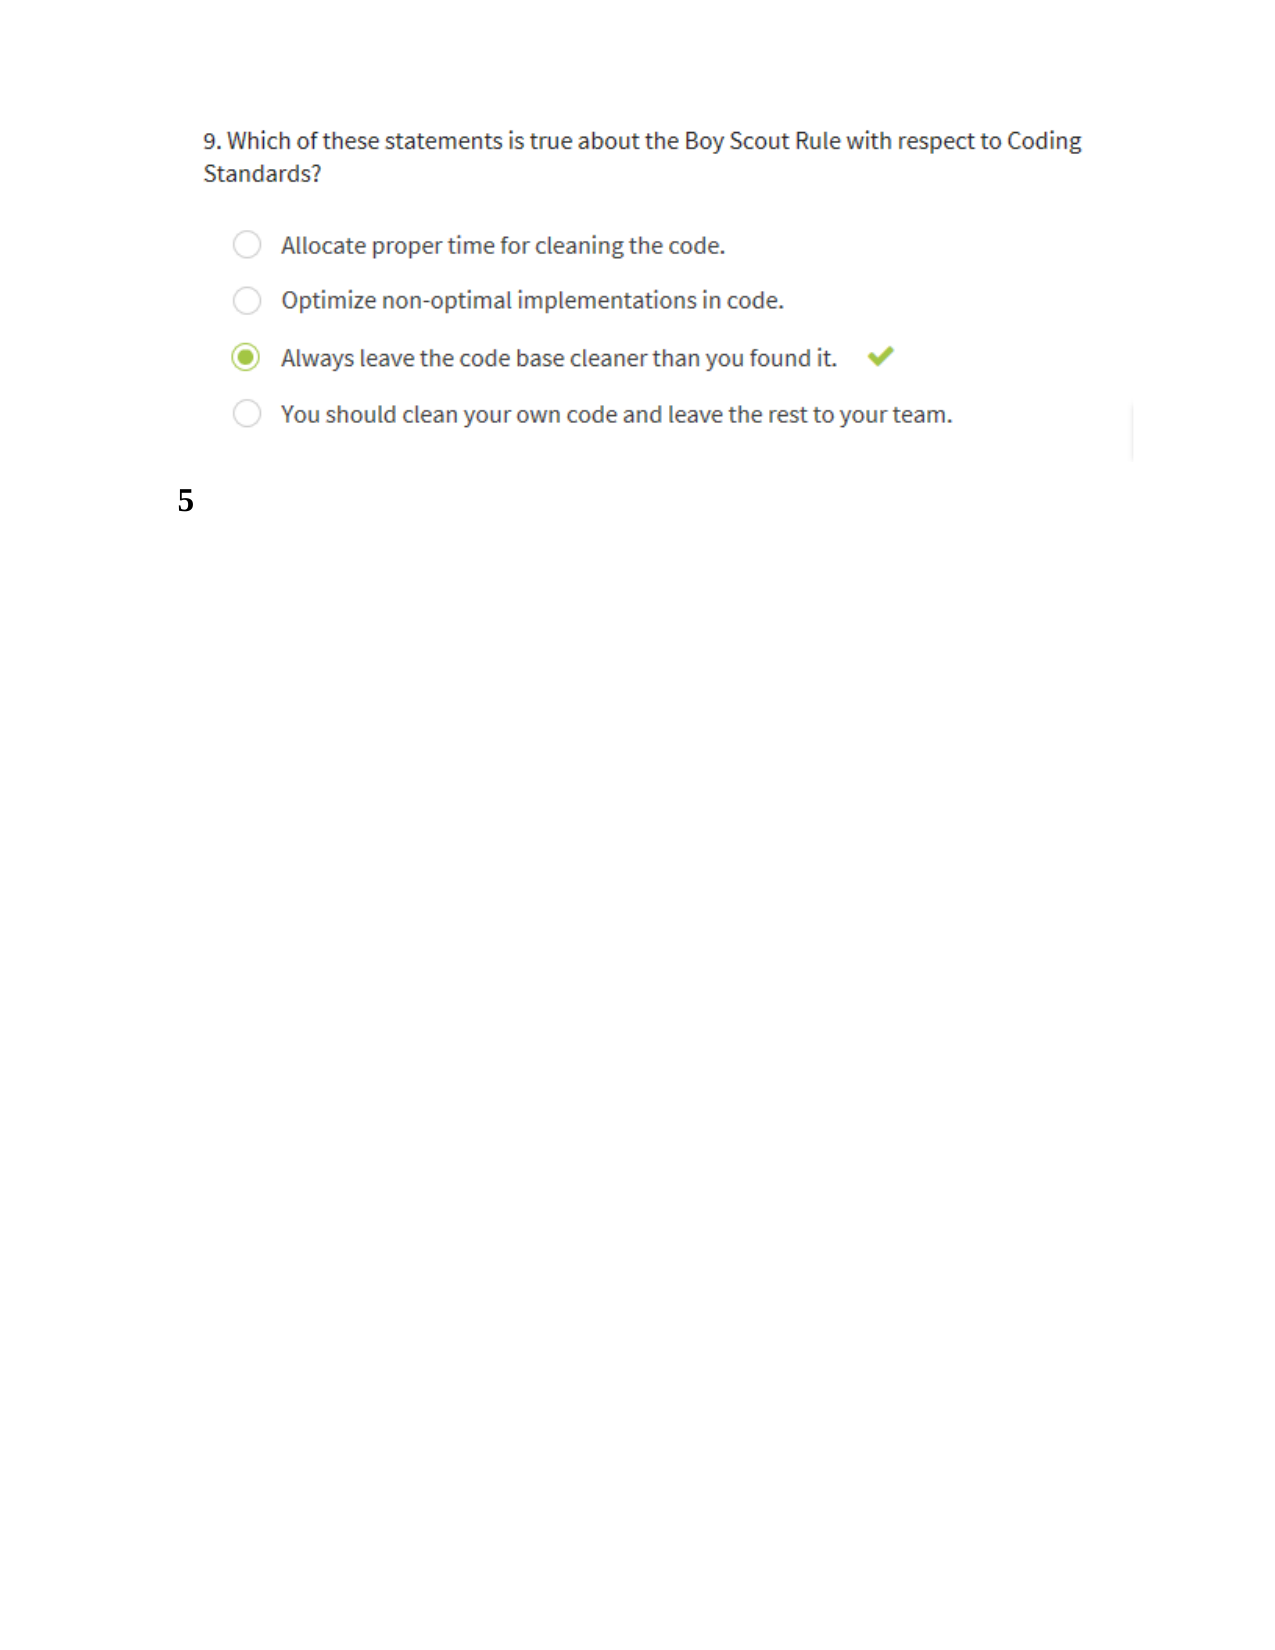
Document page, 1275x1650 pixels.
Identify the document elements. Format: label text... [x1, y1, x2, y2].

picture [177, 118, 1134, 462]
text 5 [177, 481, 1186, 519]
